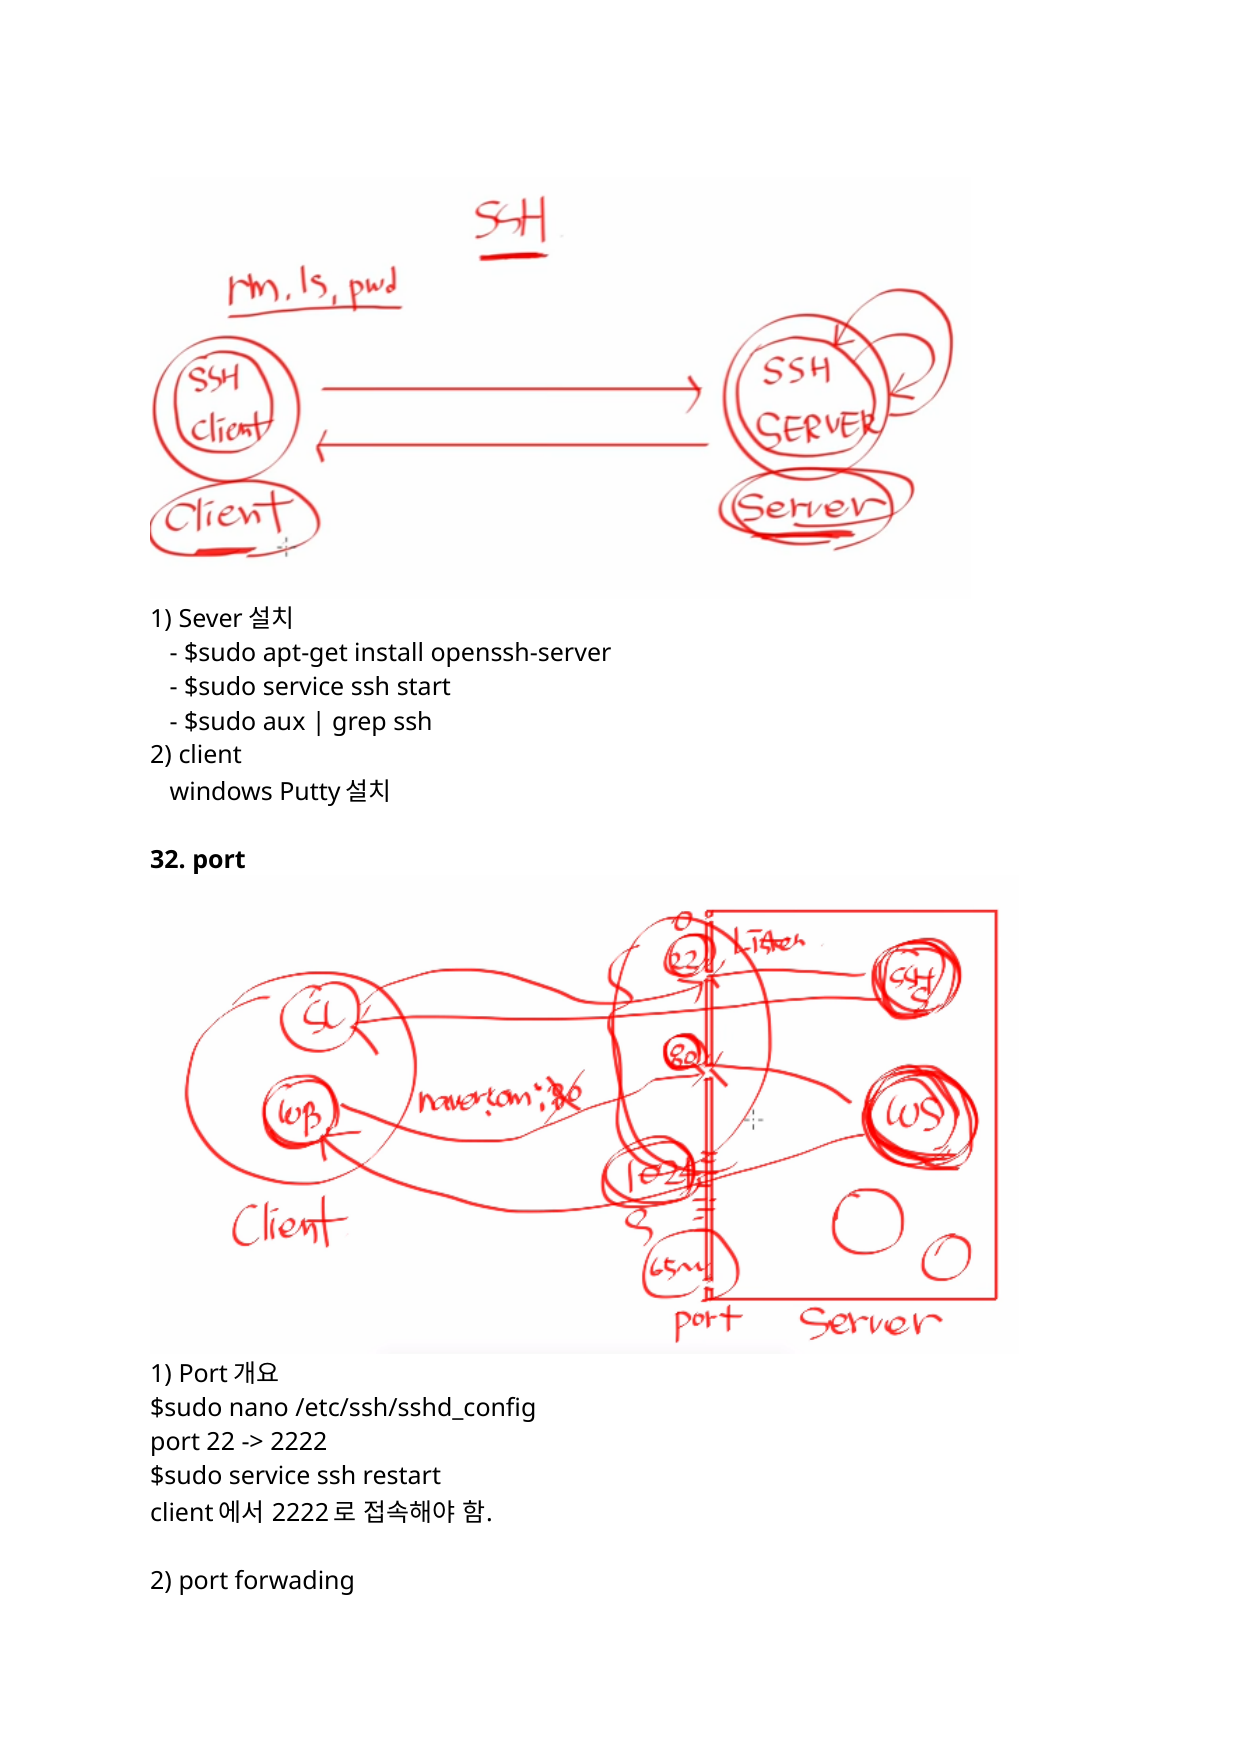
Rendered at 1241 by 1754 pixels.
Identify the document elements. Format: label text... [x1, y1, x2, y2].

text client에서 2222로 접속해야 함. [150, 1492, 1090, 1528]
text 1) Sever설치 [150, 599, 1090, 635]
text 1) Port개요 [150, 1353, 1090, 1390]
text $sudo nano /etc/ssh/sshd_config [150, 1390, 1090, 1424]
picture [150, 177, 972, 599]
text $sudo service ssh restart [150, 1458, 1090, 1492]
text windows Putty설치 [150, 771, 1090, 807]
picture [150, 875, 1020, 1354]
text - $sudo aux | grep ssh [150, 703, 1090, 737]
text port 22 -> 2222 [150, 1424, 1090, 1458]
text - $sudo service ssh start [150, 669, 1090, 703]
text 32. port [150, 842, 1090, 876]
text 2) port forwading [150, 1562, 1090, 1596]
text 2) client [150, 737, 1090, 771]
text - $sudo apt-get install openssh-server [150, 635, 1090, 669]
